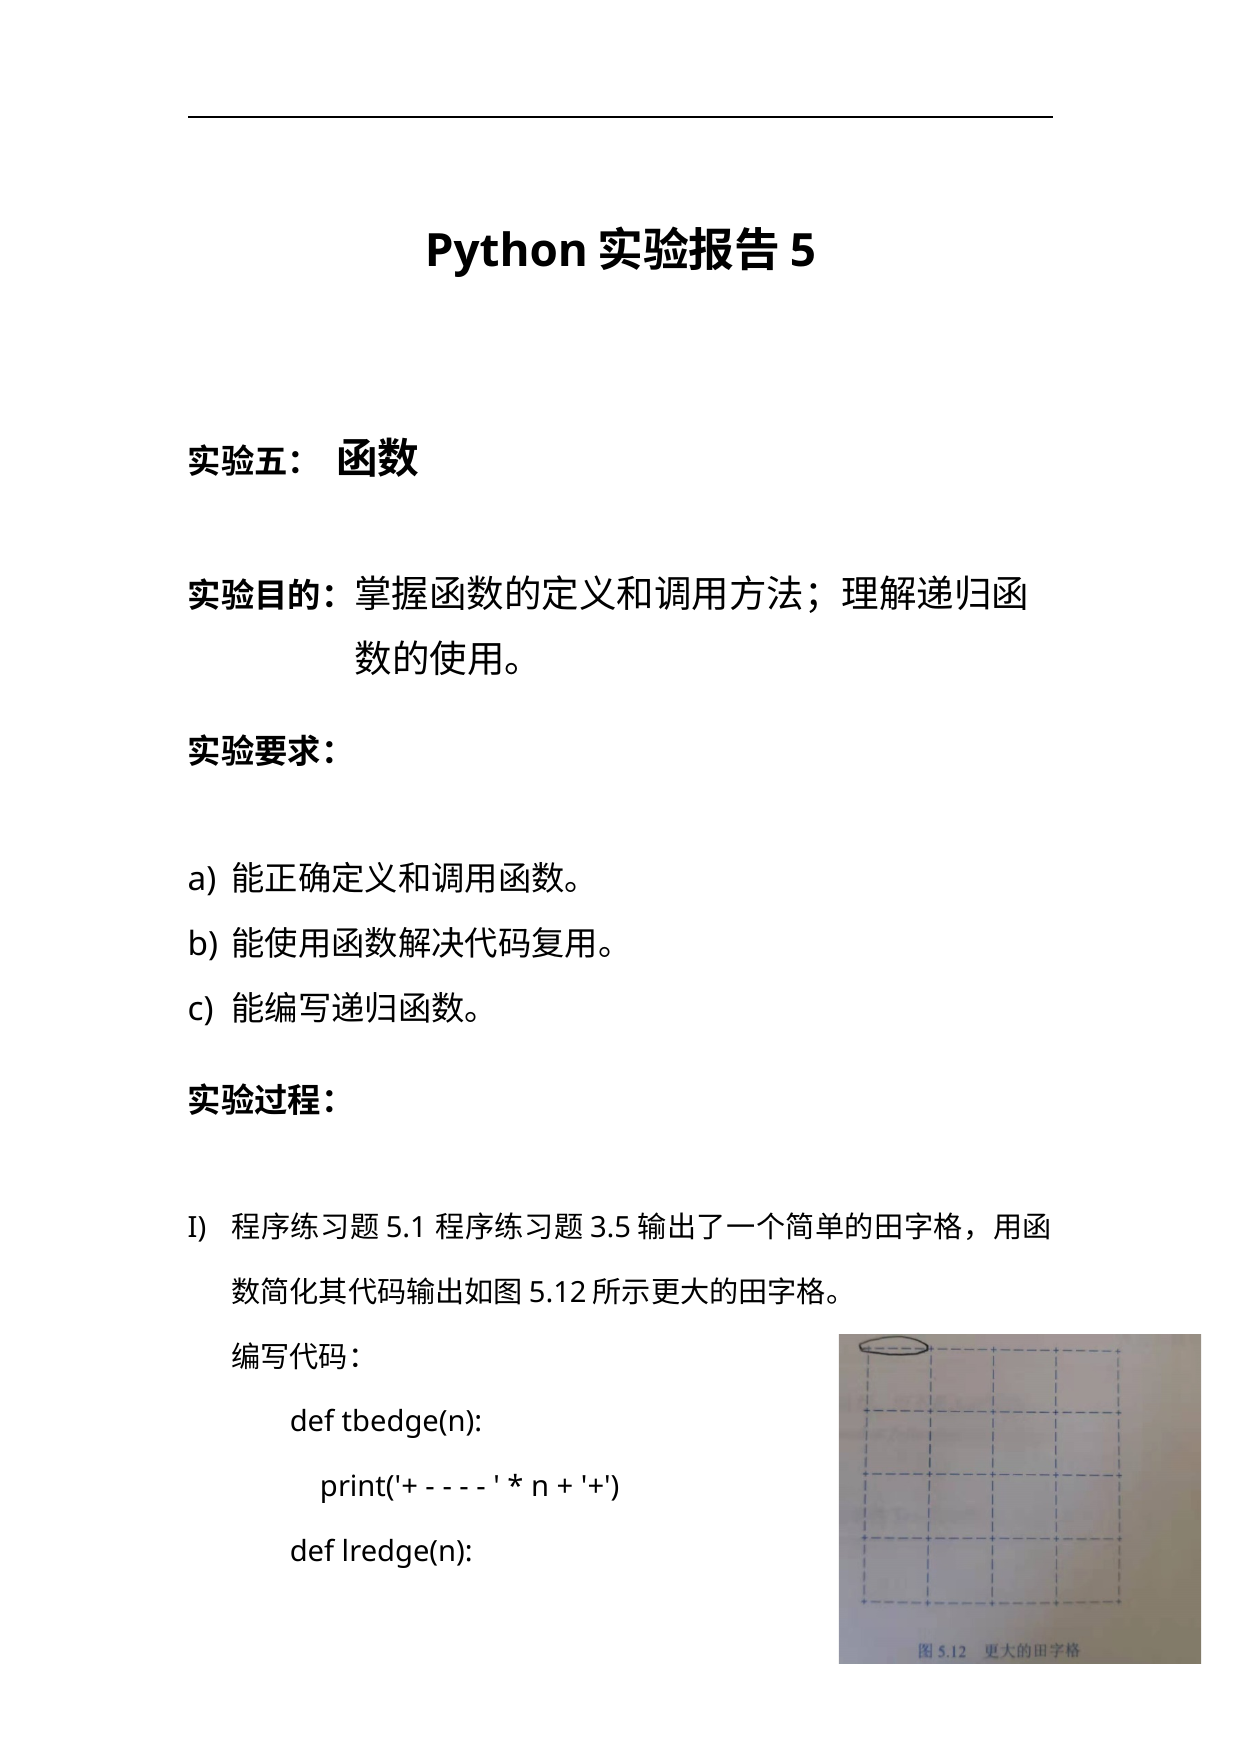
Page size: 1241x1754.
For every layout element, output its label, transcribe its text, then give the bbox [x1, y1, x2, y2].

list 能编写递归函数。 [187, 973, 1053, 1038]
subtitle 实验五： 函数 [187, 423, 1053, 488]
list 编写代码： [231, 1323, 1053, 1388]
picture [838, 1334, 1202, 1664]
list print('+ - - - - ' * n + '+') [231, 1453, 838, 1518]
list def tbedge(n): [231, 1388, 838, 1453]
text 实验目的：掌握函数的定义和调用方法；理解递归函数的使用。 [187, 559, 1053, 689]
subtitle 实验过程： [187, 1065, 1053, 1130]
list def lredge(n): [231, 1518, 838, 1583]
subtitle 实验要求： [187, 716, 1053, 781]
subtitle Python实验报告5 [187, 197, 1053, 295]
list 能正确定义和调用函数。 [187, 843, 1053, 908]
list 能使用函数解决代码复用。 [187, 908, 1053, 973]
list 程序练习题5.1 程序练习题3.5输出了一个简单的田字格，用函数简化其代码输出如图5.12所示更大的田字格。 [187, 1193, 1053, 1323]
